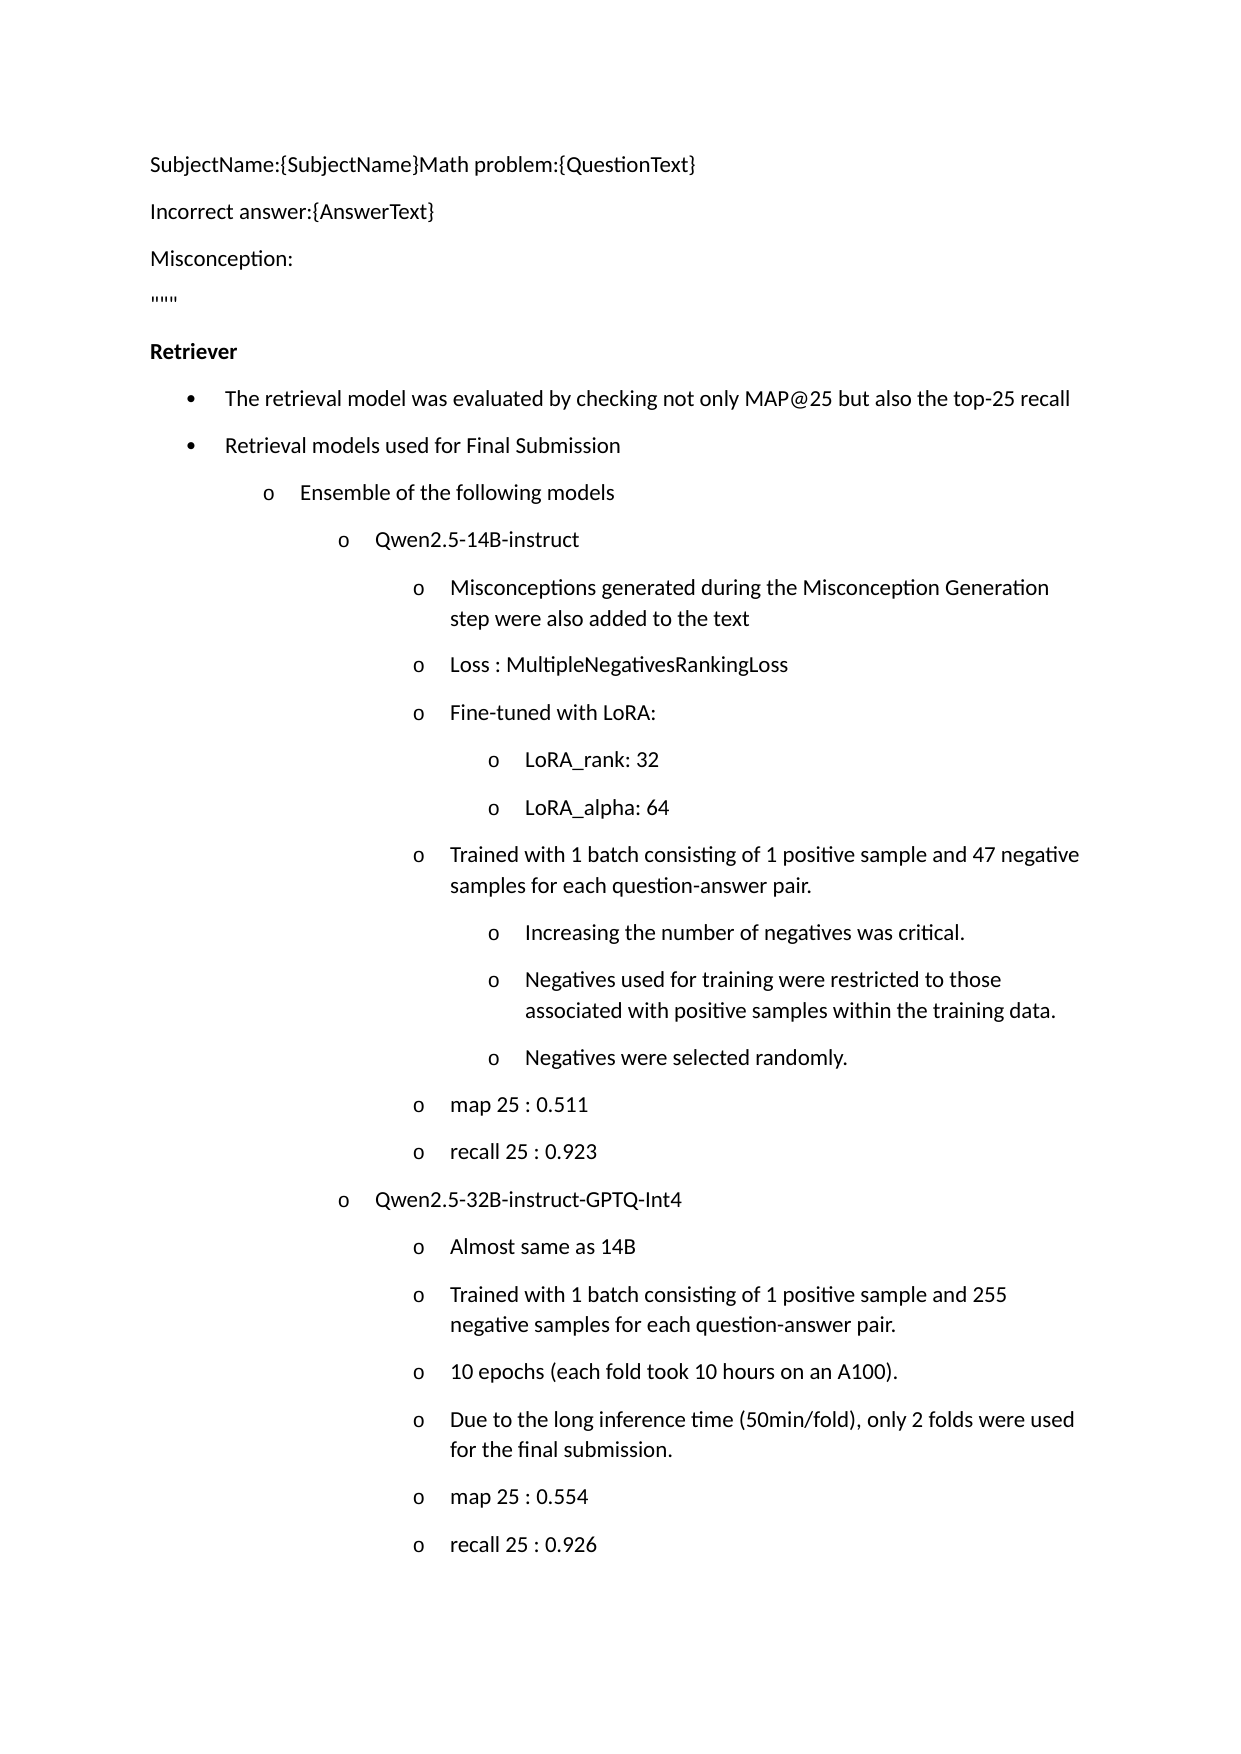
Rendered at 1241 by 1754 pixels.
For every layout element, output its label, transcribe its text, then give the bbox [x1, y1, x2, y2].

list Trained with 1 batch consisting of 1 positive sample and 255 negative samples for each question-answer pair. [412, 1280, 1090, 1338]
list 10 epochs (each fold took 10 hours on an A100). [412, 1357, 1090, 1386]
list Almost same as 14B [412, 1232, 1090, 1261]
list Negatives used for training were restricted to those associated with positive samples within the training data. [487, 965, 1090, 1024]
list Qwen2.5-14B-instruct [337, 526, 1090, 554]
list map 25 : 0.554 [412, 1482, 1090, 1511]
text Retriever [150, 337, 1090, 366]
list Loss : MultipleNegativesRankingLoss [412, 651, 1090, 679]
list Retrieval models used for Final Submission [187, 431, 1090, 459]
list Fine-tuned with LoRA: [412, 698, 1090, 726]
text SubjectName:{SubjectName}Math problem:{QuestionText} [150, 150, 1090, 178]
list LoRA_alpha: 64 [487, 793, 1090, 821]
text Misconception: [150, 244, 1090, 272]
list Ensemble of the following models [262, 478, 1090, 507]
list Due to the long inference time (50min/fold), only 2 folds were used for the final submission. [412, 1405, 1090, 1463]
list Qwen2.5-32B-instruct-GPTQ-Int4 [337, 1185, 1090, 1213]
list The retrieval model was evaluated by checking not only MAP@25 but also the top-25 recall [187, 384, 1090, 412]
list Misconceptions generated during the Misconception Generation step were also added to the text [412, 573, 1090, 632]
text """ [150, 291, 1090, 319]
list Trained with 1 batch consisting of 1 positive sample and 47 negative samples for each question-answer pair. [412, 840, 1090, 899]
text Incorrect answer:{AnswerText} [150, 197, 1090, 225]
list map 25 : 0.511 [412, 1090, 1090, 1119]
list Increasing the number of negatives was critical. [487, 918, 1090, 946]
list recall 25 : 0.926 [412, 1530, 1090, 1558]
list recall 25 : 0.923 [412, 1137, 1090, 1166]
list LoRA_rank: 32 [487, 745, 1090, 774]
list Negatives were selected randomly. [487, 1043, 1090, 1071]
